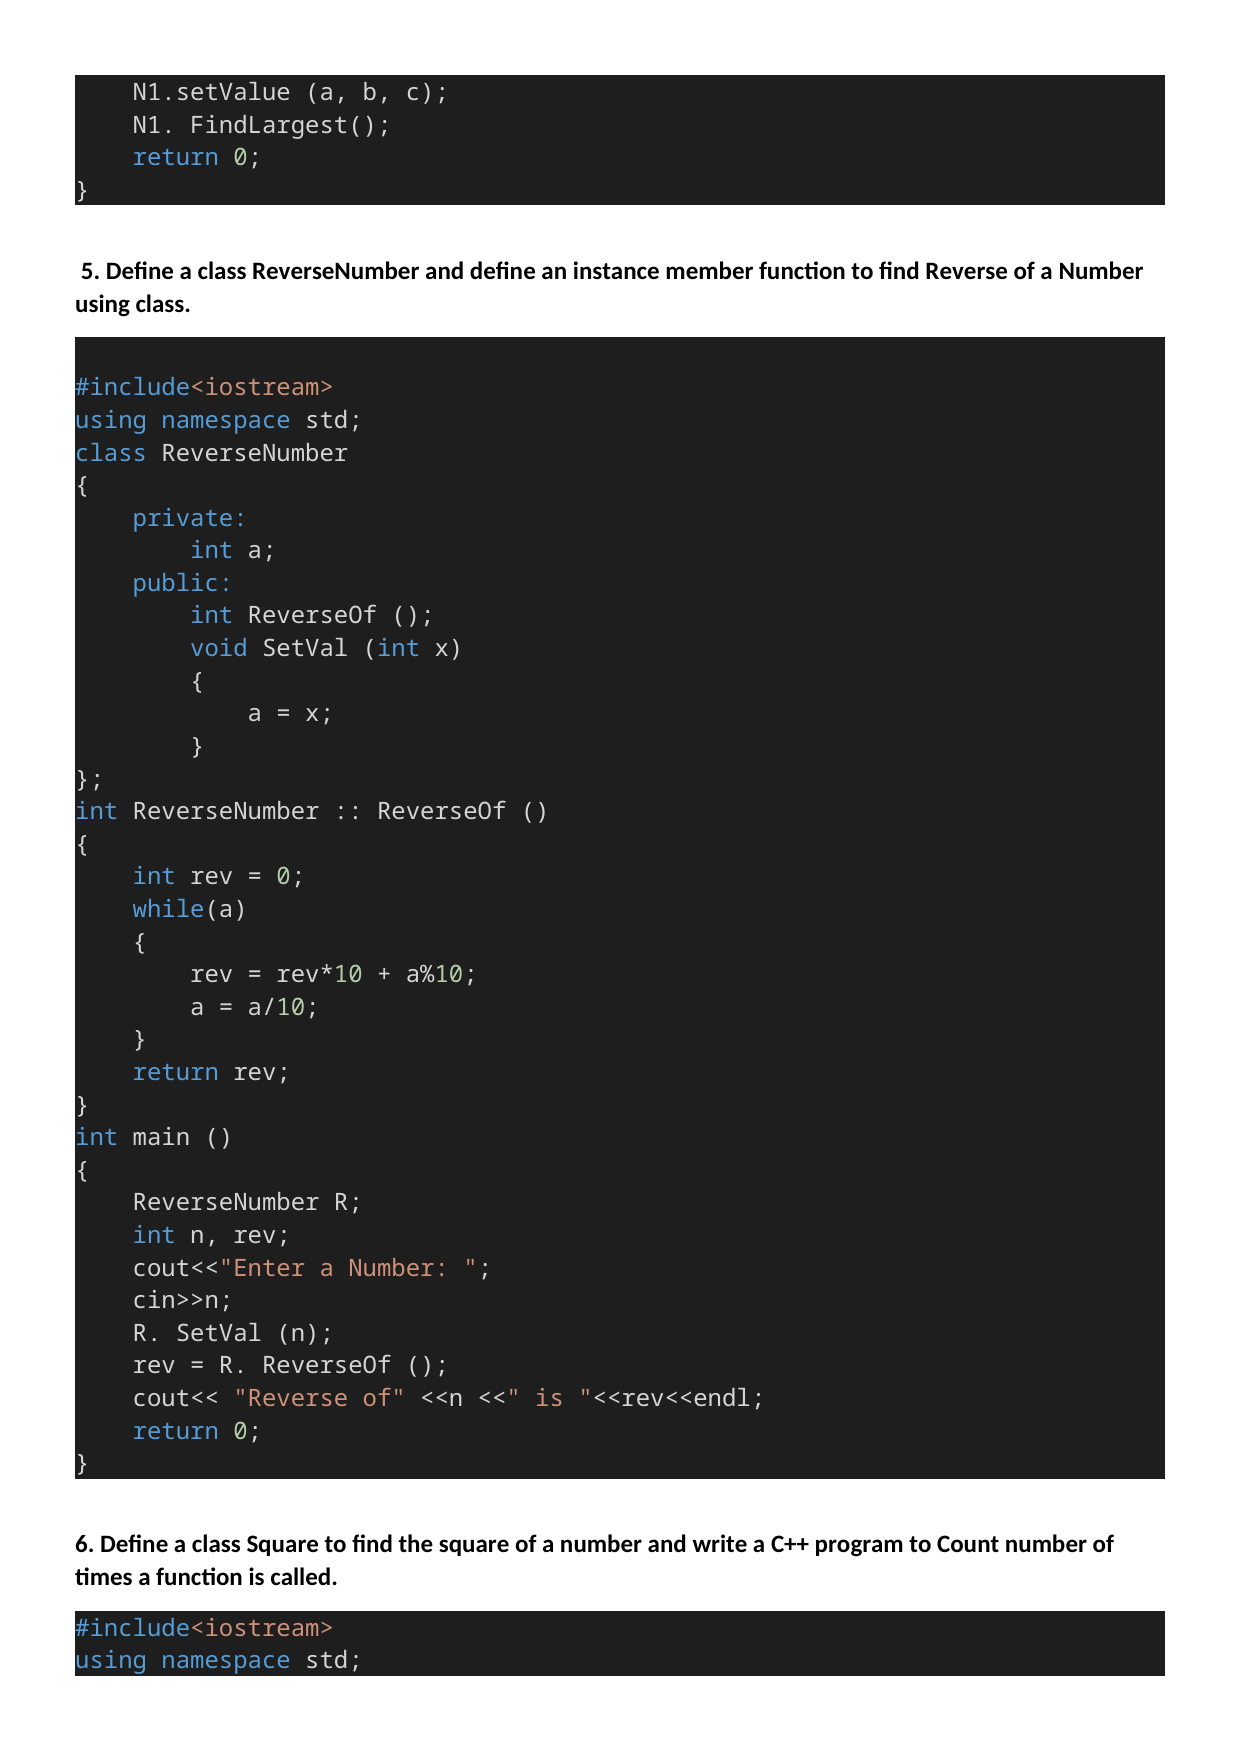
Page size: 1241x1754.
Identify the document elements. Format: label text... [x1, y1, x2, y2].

text N1.setValue (a, b, c); [75, 75, 1165, 108]
text using namespace std; [75, 403, 1165, 435]
text { [75, 827, 1165, 859]
text { [75, 924, 1165, 957]
text 5. Define a class ReverseNumber and define an instance member function to find Reverse of a Number using class. [75, 255, 1165, 318]
text N1. FindLargest(); [75, 108, 1165, 140]
text } [75, 173, 1165, 205]
text int ReverseNumber :: ReverseOf () [75, 794, 1165, 827]
text } [75, 1022, 1165, 1055]
text }; [75, 761, 1165, 794]
text return 0; [75, 1413, 1165, 1446]
text public: [75, 566, 1165, 598]
text int rev = 0; [75, 859, 1165, 892]
text } [75, 1087, 1165, 1120]
text { [75, 663, 1165, 696]
text return rev; [75, 1055, 1165, 1087]
text } [75, 1446, 1165, 1479]
text #include<iostream> [75, 370, 1165, 403]
text rev = rev*10 + a%10; [75, 957, 1165, 989]
text 6. Define a class Square to find the square of a number and write a C++ program to Count number of times a function is called. [75, 1528, 1165, 1592]
text using namespace std; [75, 1643, 1165, 1676]
text a = a/10; [75, 989, 1165, 1022]
text cout<< "Reverse of" <<n <<" is "<<rev<<endl; [75, 1381, 1165, 1413]
text return 0; [75, 140, 1165, 173]
text while(a) [75, 892, 1165, 924]
text ReverseNumber R; [75, 1185, 1165, 1218]
text void SetVal (int x) [75, 631, 1165, 663]
text { [75, 1153, 1165, 1185]
text int n, rev; [75, 1218, 1165, 1250]
text cin>>n; [75, 1283, 1165, 1316]
text private: [75, 501, 1165, 533]
text } [75, 729, 1165, 761]
text cout<<"Enter a Number: "; [75, 1250, 1165, 1283]
text a = x; [75, 696, 1165, 729]
text int a; [75, 533, 1165, 566]
text #include<iostream> [75, 1611, 1165, 1643]
text int ReverseOf (); [75, 598, 1165, 631]
text class ReverseNumber [75, 435, 1165, 468]
text int main () [75, 1120, 1165, 1153]
text { [75, 468, 1165, 501]
text R. SetVal (n); [75, 1316, 1165, 1348]
text rev = R. ReverseOf (); [75, 1348, 1165, 1381]
